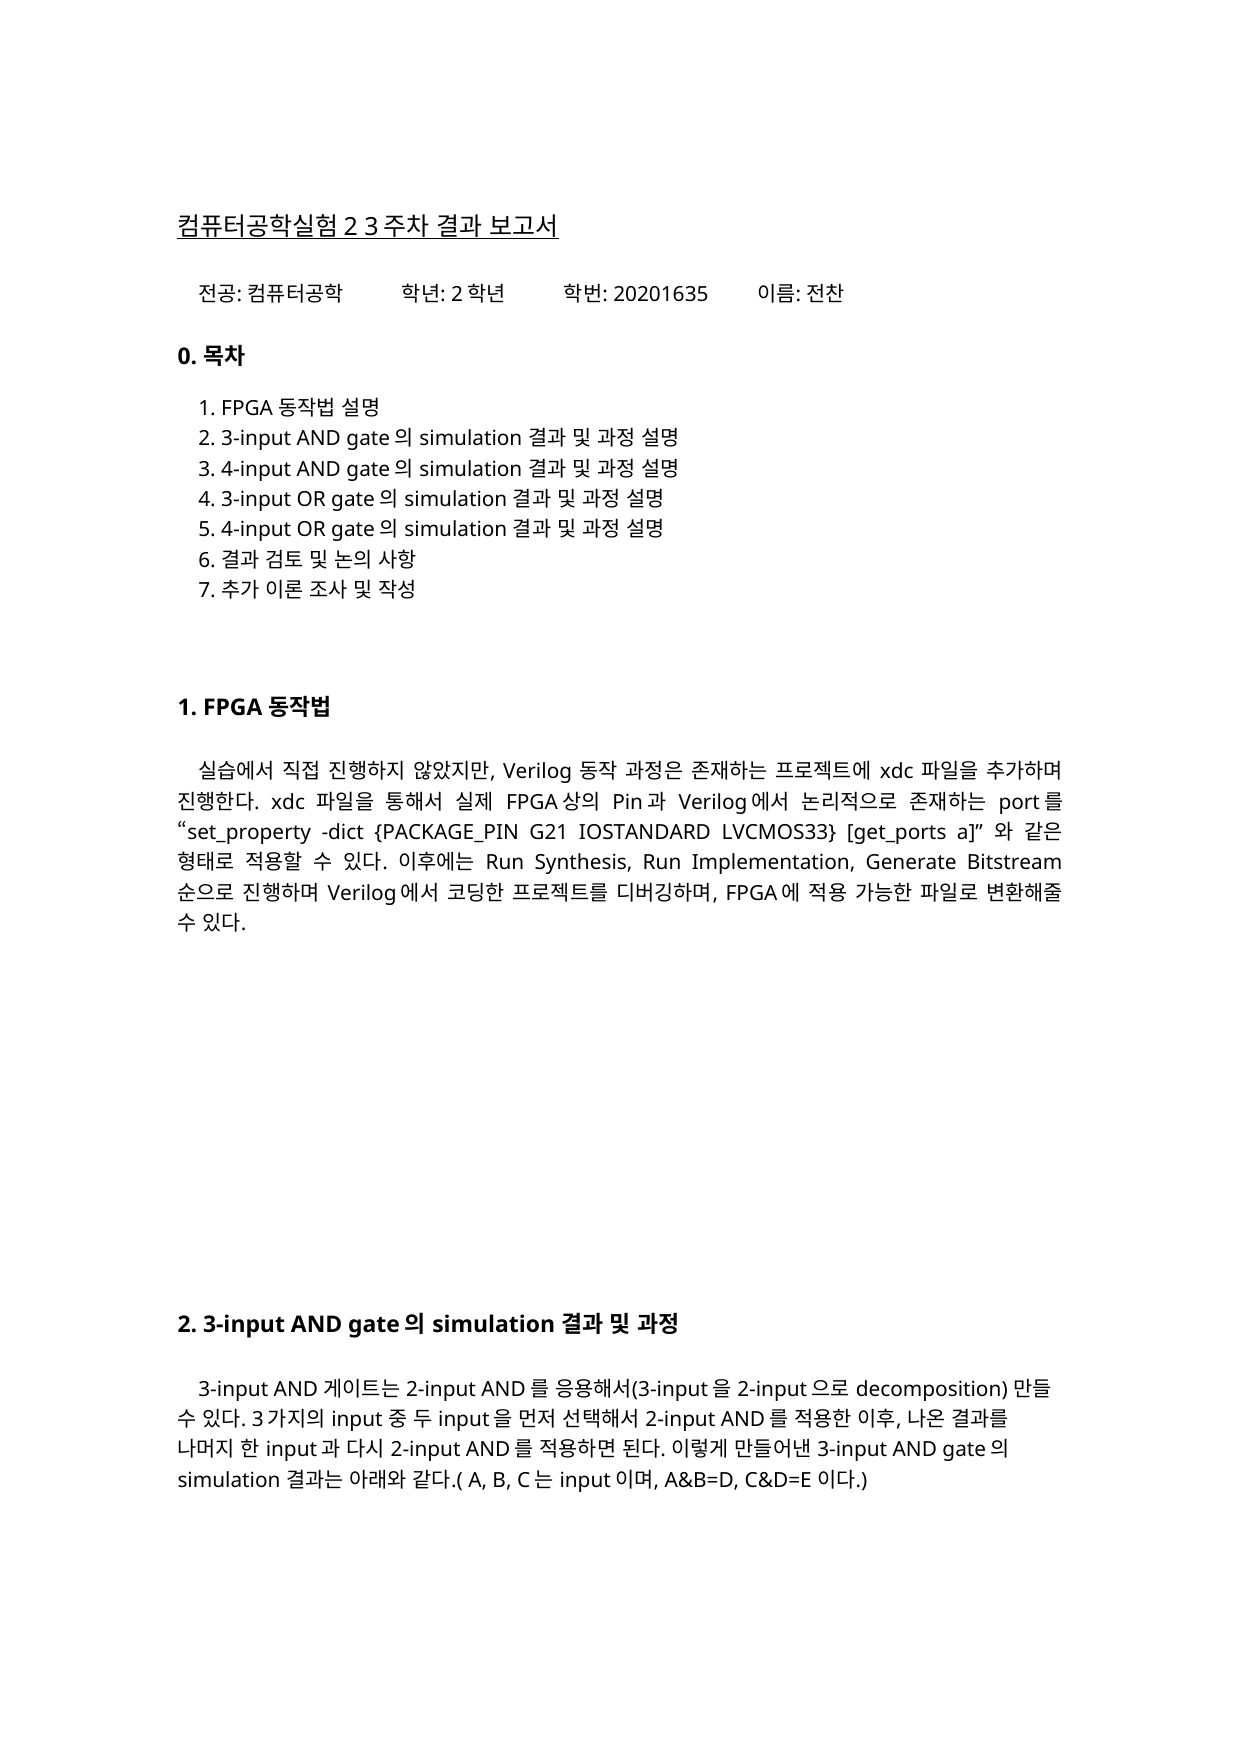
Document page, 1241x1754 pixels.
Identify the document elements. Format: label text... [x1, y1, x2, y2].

text 3. 4-input AND gate의 simulation 결과 및 과정 설명 [177, 452, 1063, 482]
text 3-input AND 게이트는 2-input AND를 응용해서(3-input을 2-input으로 decomposition) 만들 수 있다. 3가지의 input 중 두 input을 먼저 선택해서 2-input AND를 적용한 이후, 나온 결과를 나머지 한 input과 다시 2-input AND를 적용하면 된다. 이렇게 만들어낸 3-input AND gate의 simulation 결과는 아래와 같다.( A, B, C는 input이며, A&B=D, C&D=E 이다.) [177, 1372, 1063, 1493]
text 0. 목차 [177, 338, 1063, 371]
text 2. 3-input AND gate의 simulation 결과 및 과정 설명 [177, 422, 1063, 452]
text 5. 4-input OR gate의 simulation 결과 및 과정 설명 [177, 513, 1063, 543]
text 7. 추가 이론 조사 및 작성 [177, 573, 1063, 603]
text 6. 결과 검토 및 논의 사항 [177, 543, 1063, 573]
text 컴퓨터공학실험2 3주차 결과 보고서 [177, 207, 1063, 243]
text 1. FPGA 동작법 [177, 689, 1063, 722]
text 전공: 컴퓨터공학 학년: 2학년 학번: 20201635 이름: 전찬 [177, 277, 1063, 307]
text 1. FPGA 동작법 설명 [177, 391, 1063, 422]
text 실습에서 직접 진행하지 않았지만, Verilog 동작 과정은 존재하는 프로젝트에 xdc 파일을 추가하며 진행한다. xdc 파일을 통해서 실제 FPGA상의 Pin과 Verilog에서 논리적으로 존재하는 port를 “set_property -dict {PACKAGE_PIN G21 IOSTANDARD LVCMOS33} [get_ports a]” 와 같은 형태로 적용할 수 있다. 이후에는 Run Synthesis, Run Implementation, Generate Bitstream 순으로 진행하며 Verilog에서 코딩한 프로젝트를 디버깅하며, FPGA에 적용 가능한 파일로 변환해줄 수 있다. [177, 755, 1063, 937]
text 4. 3-input OR gate의 simulation 결과 및 과정 설명 [177, 482, 1063, 513]
text 2. 3-input AND gate의 simulation 결과 및 과정 [177, 1306, 1063, 1339]
